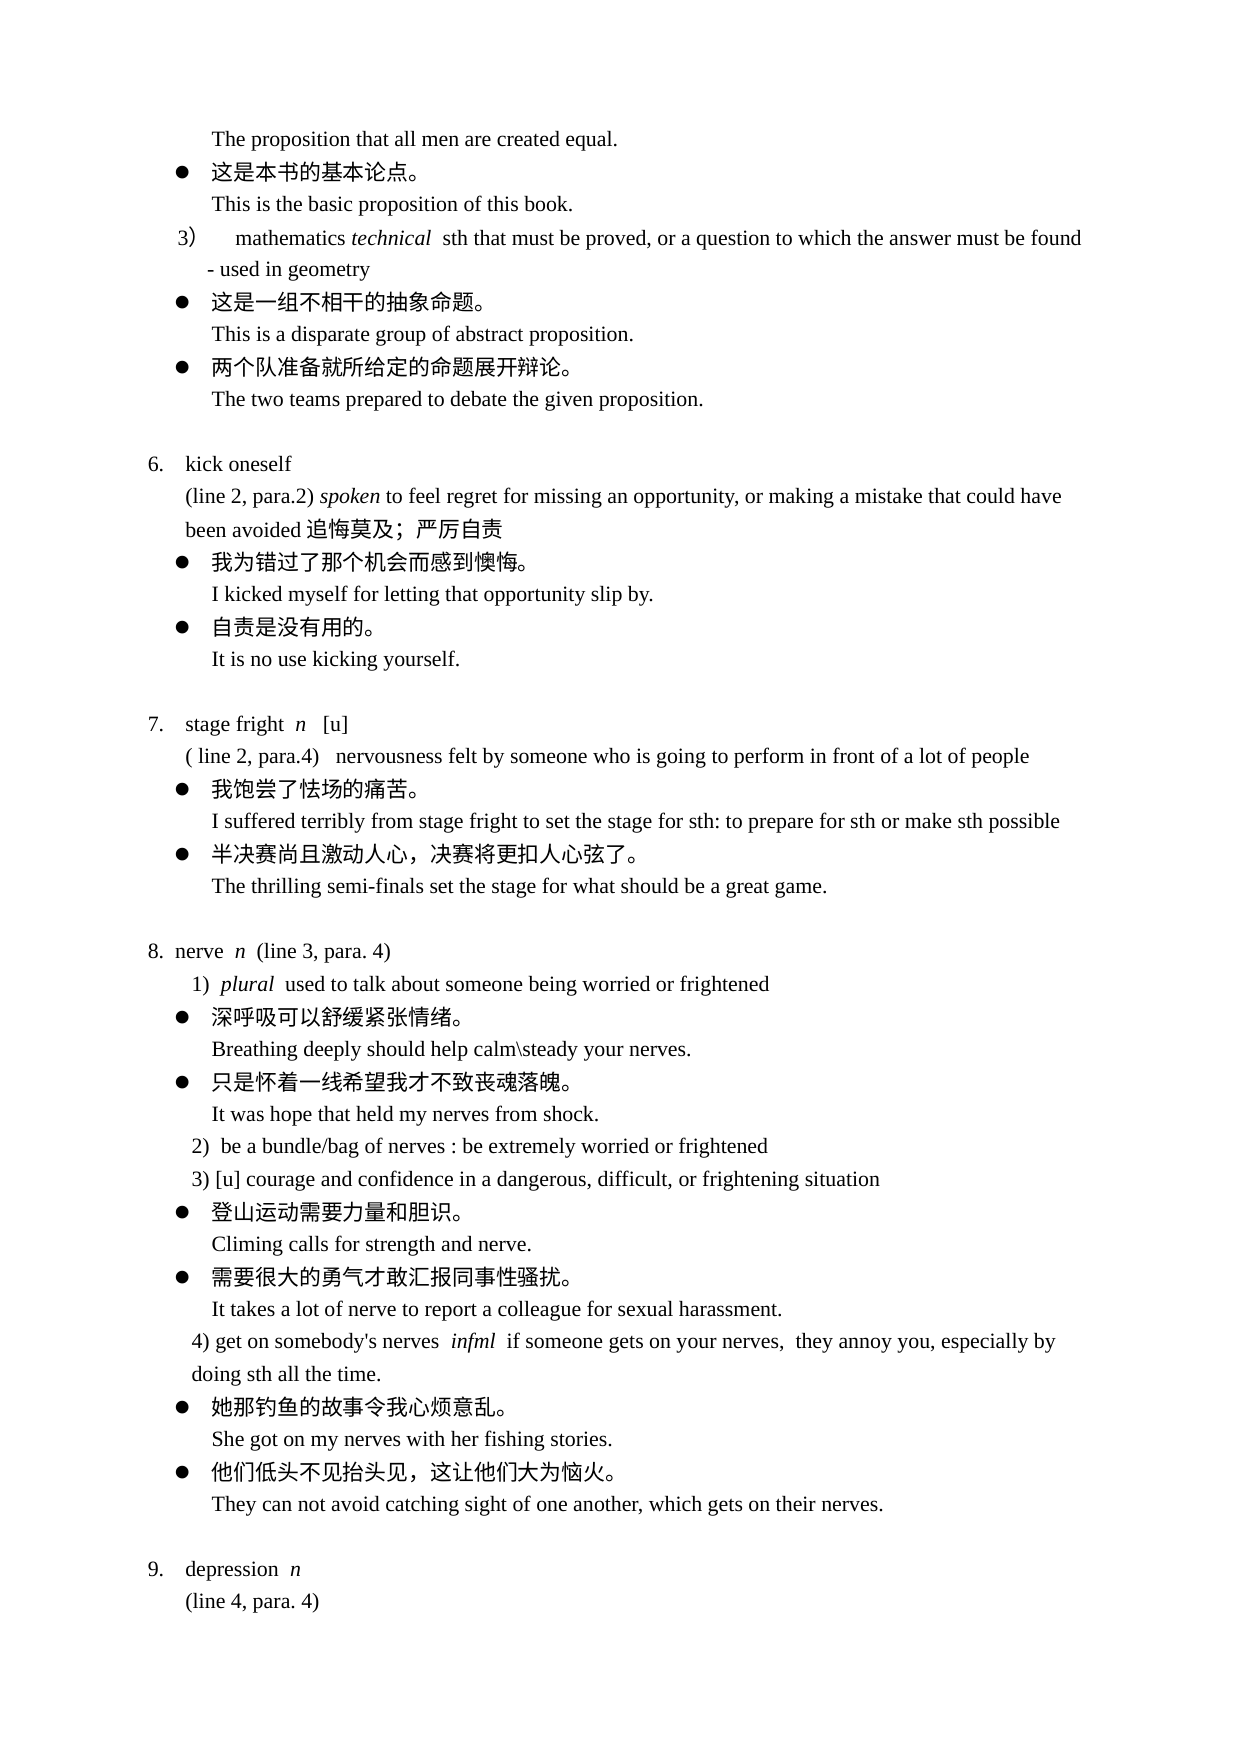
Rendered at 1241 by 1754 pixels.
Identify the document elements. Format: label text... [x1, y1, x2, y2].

text She got on my nerves with her fishing stories. [191, 1422, 1093, 1454]
list kick oneself [148, 447, 1093, 479]
list (line 4, para. 4) [185, 1584, 1093, 1617]
list 登山运动需要力量和胆识。 [174, 1194, 1093, 1227]
text 1) plural used to talk about someone being worried or frightened [191, 967, 1093, 999]
list 她那钓鱼的故事令我心烦意乱。 [174, 1389, 1093, 1422]
list 他们低头不见抬头见，这让他们大为恼火。 [174, 1454, 1093, 1487]
text Climing calls for strength and nerve. [191, 1227, 1093, 1259]
text 3) [u] courage and confidence in a dangerous, difficult, or frightening situation [191, 1162, 1093, 1194]
list (line 2, para.2) spoken to feel regret for missing an opportunity, or making a mistake that could have been avoided 追悔莫及；严厉自责 [185, 479, 1093, 544]
list 需要很大的勇气才敢汇报同事性骚扰。 [174, 1259, 1093, 1292]
list 半决赛尚且激动人心，决赛将更扣人心弦了。 [174, 837, 1093, 869]
text The thrilling semi-finals set the stage for what should be a great game. [168, 869, 1093, 902]
list stage fright n [u] [148, 707, 1093, 739]
text This is the basic proposition of this book. [189, 187, 1093, 219]
text It was hope that held my nerves from shock. [191, 1097, 1093, 1129]
list 深呼吸可以舒缓紧张情绪。 [174, 999, 1093, 1032]
list 两个队准备就所给定的命题展开辩论。 [174, 349, 1093, 382]
list 我饱尝了怯场的痛苦。 [174, 772, 1093, 804]
list ( line 2, para.4) nervousness felt by someone who is going to perform in front of a lot of people [185, 739, 1093, 772]
list depression n [148, 1552, 1093, 1584]
text 2) be a bundle/bag of nerves : be extremely worried or frightened [191, 1129, 1093, 1162]
list 我为错过了那个机会而感到懊悔。 [174, 544, 1093, 577]
text 4) get on somebody's nerves infml if someone gets on your nerves, they annoy you, especially by doing sth all the time. [191, 1324, 1093, 1389]
list 这是本书的基本论点。 [174, 154, 1093, 187]
text The two teams prepared to debate the given proposition. [191, 382, 1093, 414]
text Breathing deeply should help calm\steady your nerves. [191, 1032, 1093, 1064]
text It is no use kicking yourself. [205, 642, 1093, 674]
list 自责是没有用的。 [174, 609, 1093, 642]
list mathematics technical sth that must be proved, or a question to which the answer must be found - used in geometry [177, 219, 1093, 284]
text They can not avoid catching sight of one another, which gets on their nerves. [191, 1487, 1093, 1519]
text The proposition that all men are created equal. [189, 122, 1093, 154]
list 这是一组不相干的抽象命题。 [174, 284, 1093, 317]
text I kicked myself for letting that opportunity slip by. [205, 577, 1093, 609]
text 8. nerve n (line 3, para. 4) [148, 934, 1093, 967]
text This is a disparate group of abstract proposition. [191, 317, 1093, 349]
text It takes a lot of nerve to report a colleague for sexual harassment. [191, 1292, 1093, 1324]
text I suffered terribly from stage fright to set the stage for sth: to prepare for sth or make sth possible [168, 804, 1093, 837]
list 只是怀着一线希望我才不致丧魂落魄。 [174, 1064, 1093, 1097]
